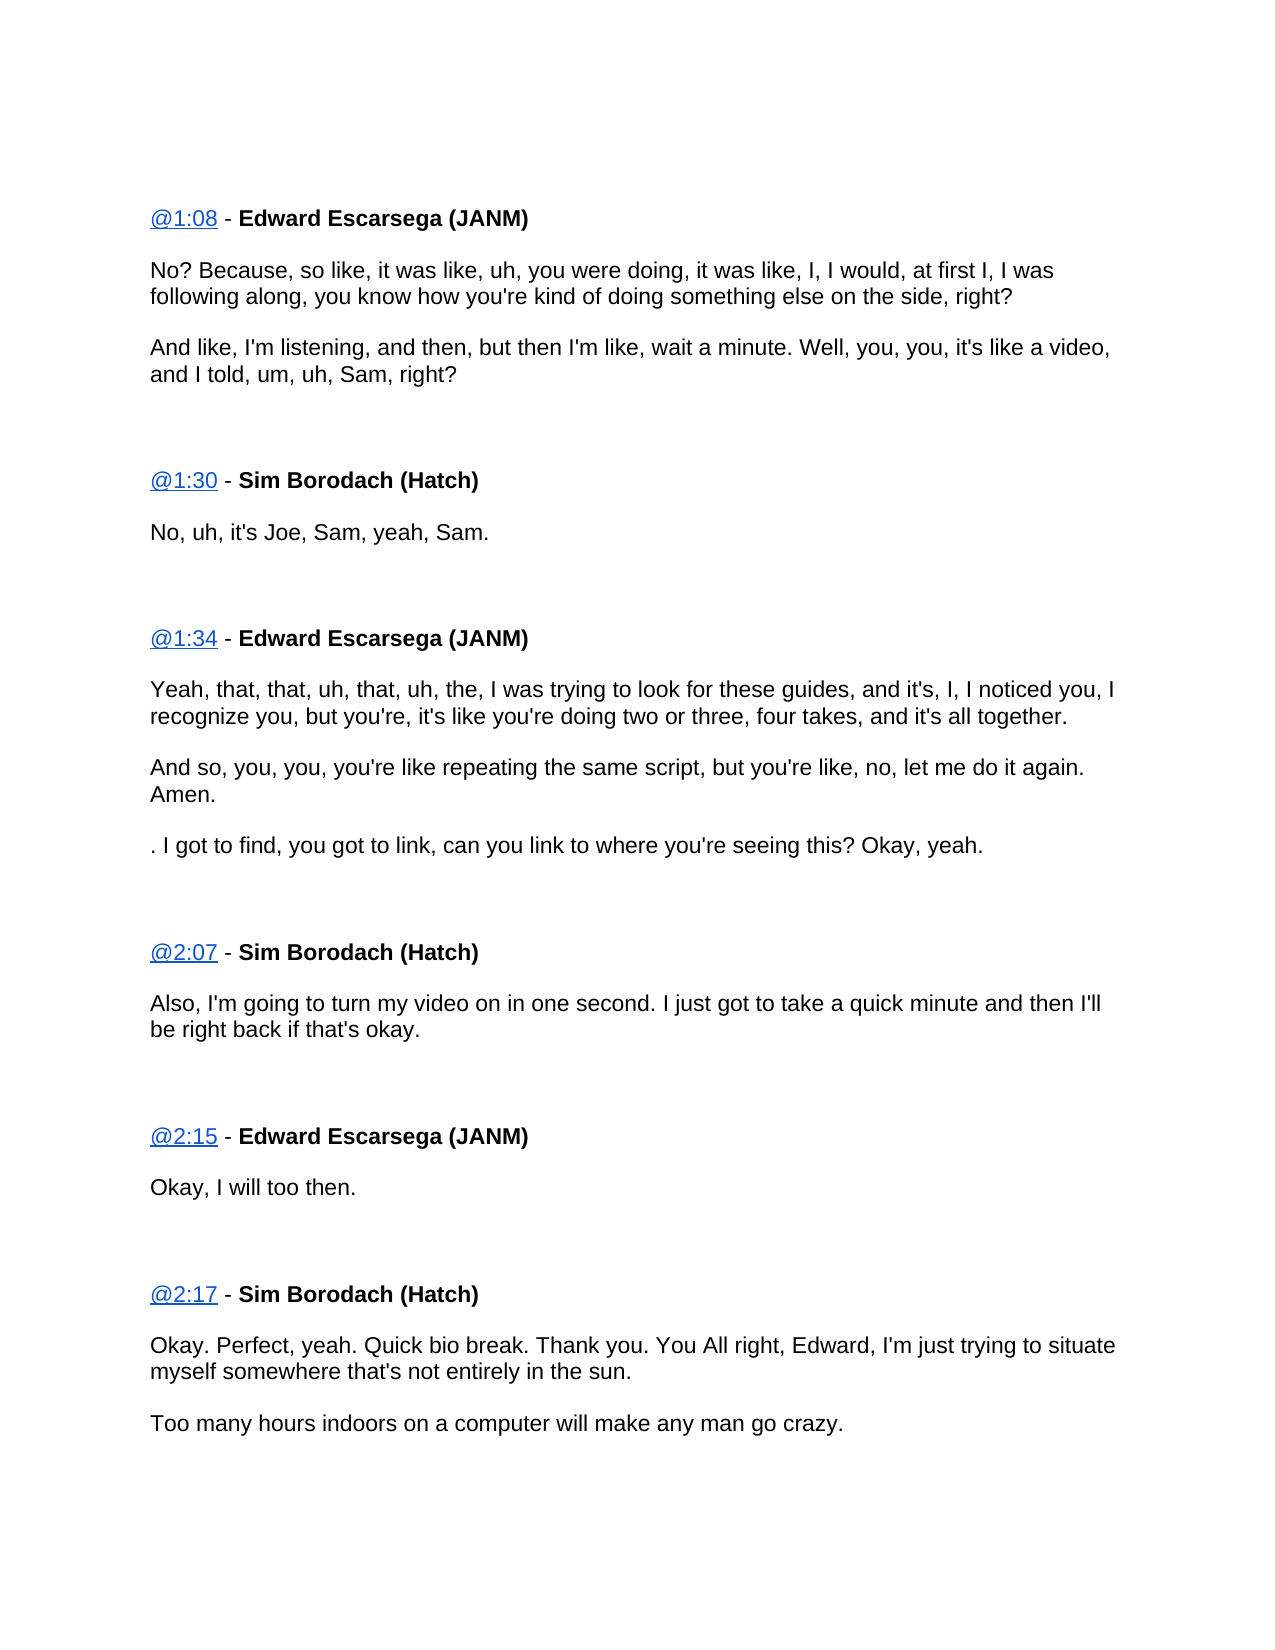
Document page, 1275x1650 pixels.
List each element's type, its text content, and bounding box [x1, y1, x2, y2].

text Too many hours indoors on a computer will make any man go crazy. [150, 1410, 1125, 1436]
text @2:17 - Sim Borodach (Hatch) [150, 1281, 1125, 1307]
text @2:15 - Edward Escarsega (JANM) [150, 1123, 1125, 1149]
text And so, you, you, you're like repeating the same script, but you're like, no, let me do it again. Amen. [150, 754, 1125, 807]
text Okay, I will too then. [150, 1174, 1125, 1200]
text No, uh, it's Joe, Sam, yeah, Sam. [150, 518, 1125, 545]
text @1:34 - Edward Escarsega (JANM) [150, 625, 1125, 651]
text Yeah, that, that, uh, that, uh, the, I was trying to look for these guides, and it's, I, I noticed you, I recognize you, but you're, it's like you're doing two or three, four takes, and it's all together. [150, 676, 1125, 729]
text Also, I'm going to turn my video on in one second. I just got to take a quick minute and then I'll be right back if that's okay. [150, 990, 1125, 1042]
text . I got to find, you got to link, can you link to where you're seeing this? Okay, yeah. [150, 832, 1125, 858]
text @1:30 - Sim Borodach (Hatch) [150, 467, 1125, 493]
text Okay. Perfect, yeah. Quick bio break. Thank you. You All right, Edward, I'm just trying to situate myself somewhere that's not entirely in the sun. [150, 1332, 1125, 1385]
text @2:07 - Sim Borodach (Hatch) [150, 938, 1125, 965]
text @1:08 - Edward Escarsega (JANM) [150, 205, 1125, 232]
text And like, I'm listening, and then, but then I'm like, wait a minute. Well, you, you, it's like a video, and I told, um, uh, Sam, right? [150, 334, 1125, 387]
text No? Because, so like, it was like, uh, you were doing, it was like, I, I would, at first I, I was following along, you know how you're kind of doing something else on the side, right? [150, 257, 1125, 309]
